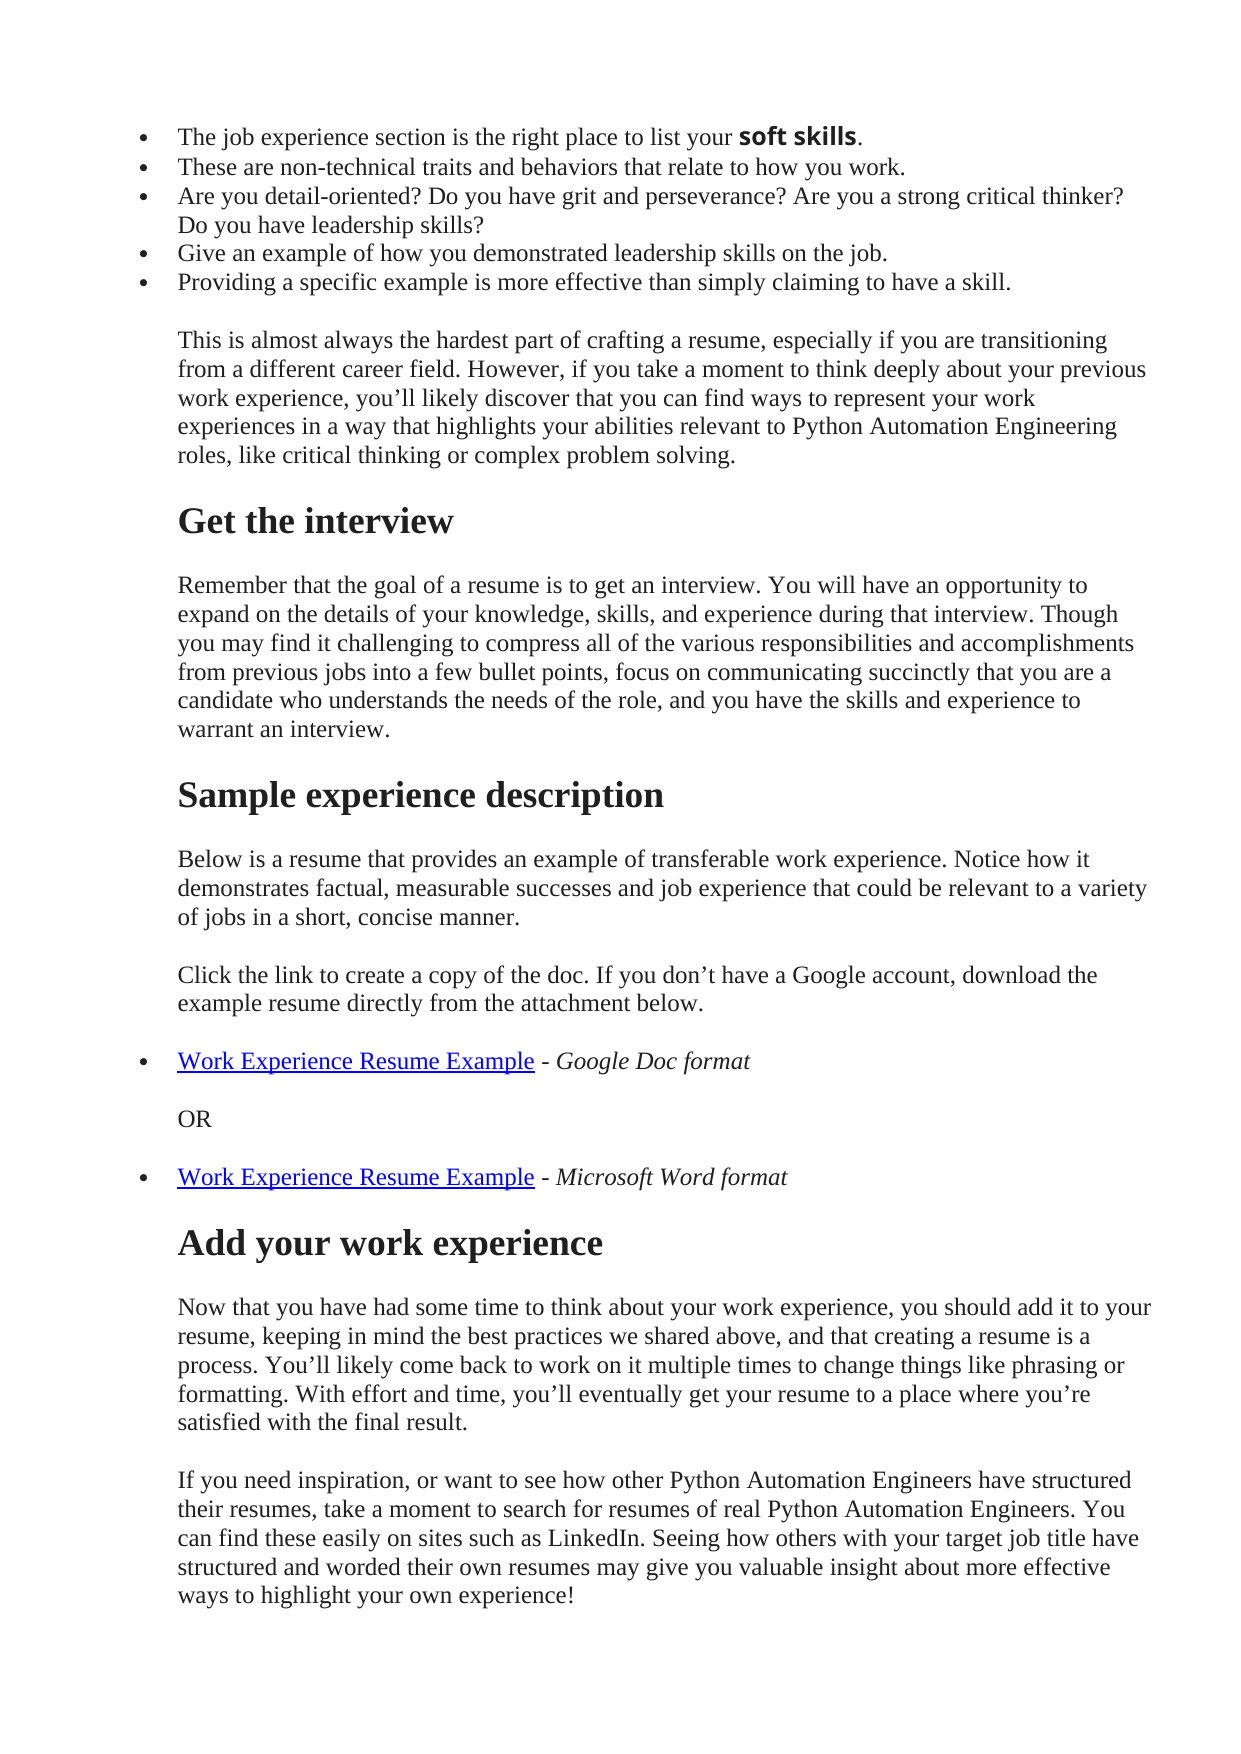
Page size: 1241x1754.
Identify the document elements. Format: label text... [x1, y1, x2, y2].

text Sample experience description [177, 772, 1152, 815]
text OR [177, 1104, 1152, 1133]
list The job experience section is the right place to list your soft skills. [140, 118, 1152, 152]
text Add your work experience [177, 1220, 1152, 1263]
list Work Experience Resume Example - Google Doc format [140, 1046, 1152, 1075]
list Providing a specific example is more effective than simply claiming to have a skill. [140, 267, 1152, 296]
text Remember that the goal of a resume is to get an interview. You will have an opportunity to expand on the details of your knowledge, skills, and experience during that interview. Though you may find it challenging to compress all of the various responsibilities and accomplishments from previous jobs into a few bullet points, focus on communicating succinctly that you are a candidate who understands the needs of the role, and you have the skills and experience to warrant an interview. [177, 570, 1152, 743]
text If you need inspiration, or want to see how other Python Automation Engineers have structured their resumes, take a moment to search for resumes of real Python Automation Engineers. You can find these easily on sites such as LinkedIn. Seeing how others with your target job title have structured and worded their own resumes may give you valuable insight about more effective ways to highlight your own experience! [177, 1465, 1152, 1609]
text Get the interview [177, 498, 1152, 541]
text Now that you have had some time to think about your work experience, you should add it to your resume, keeping in mind the best practices we shared above, and that creating a resume is a process. You’ll likely come back to work on it multiple times to change things like phrasing or formatting. With effort and time, you’ll eventually get your resume to a place where you’re satisfied with the final result. [177, 1292, 1152, 1436]
list Are you detail-oriented? Do you have grit and perseverance? Are you a strong critical thinker? Do you have leadership skills? [140, 181, 1152, 238]
list Give an example of how you demonstrated leadership skills on the job. [140, 238, 1152, 267]
list These are non-technical traits and behaviors that relate to how you work. [140, 152, 1152, 181]
text Below is a resume that provides an example of transferable work experience. Notice how it demonstrates factual, measurable successes and job experience that could be relevant to a variety of jobs in a short, concise manner. [177, 844, 1152, 931]
list Work Experience Resume Example - Microsoft Word format [140, 1162, 1152, 1191]
text This is almost always the hardest part of crafting a resume, especially if you are transitioning from a different career field. However, if you take a moment to think deeply about your previous work experience, you’ll likely discover that you can find ways to represent your work experiences in a way that highlights your abilities relevant to Python Automation Engineering roles, like critical thinking or complex problem solving. [177, 325, 1152, 469]
text Click the link to create a copy of the doc. If you don’t have a Google account, download the example resume directly from the attachment below. [177, 960, 1152, 1017]
